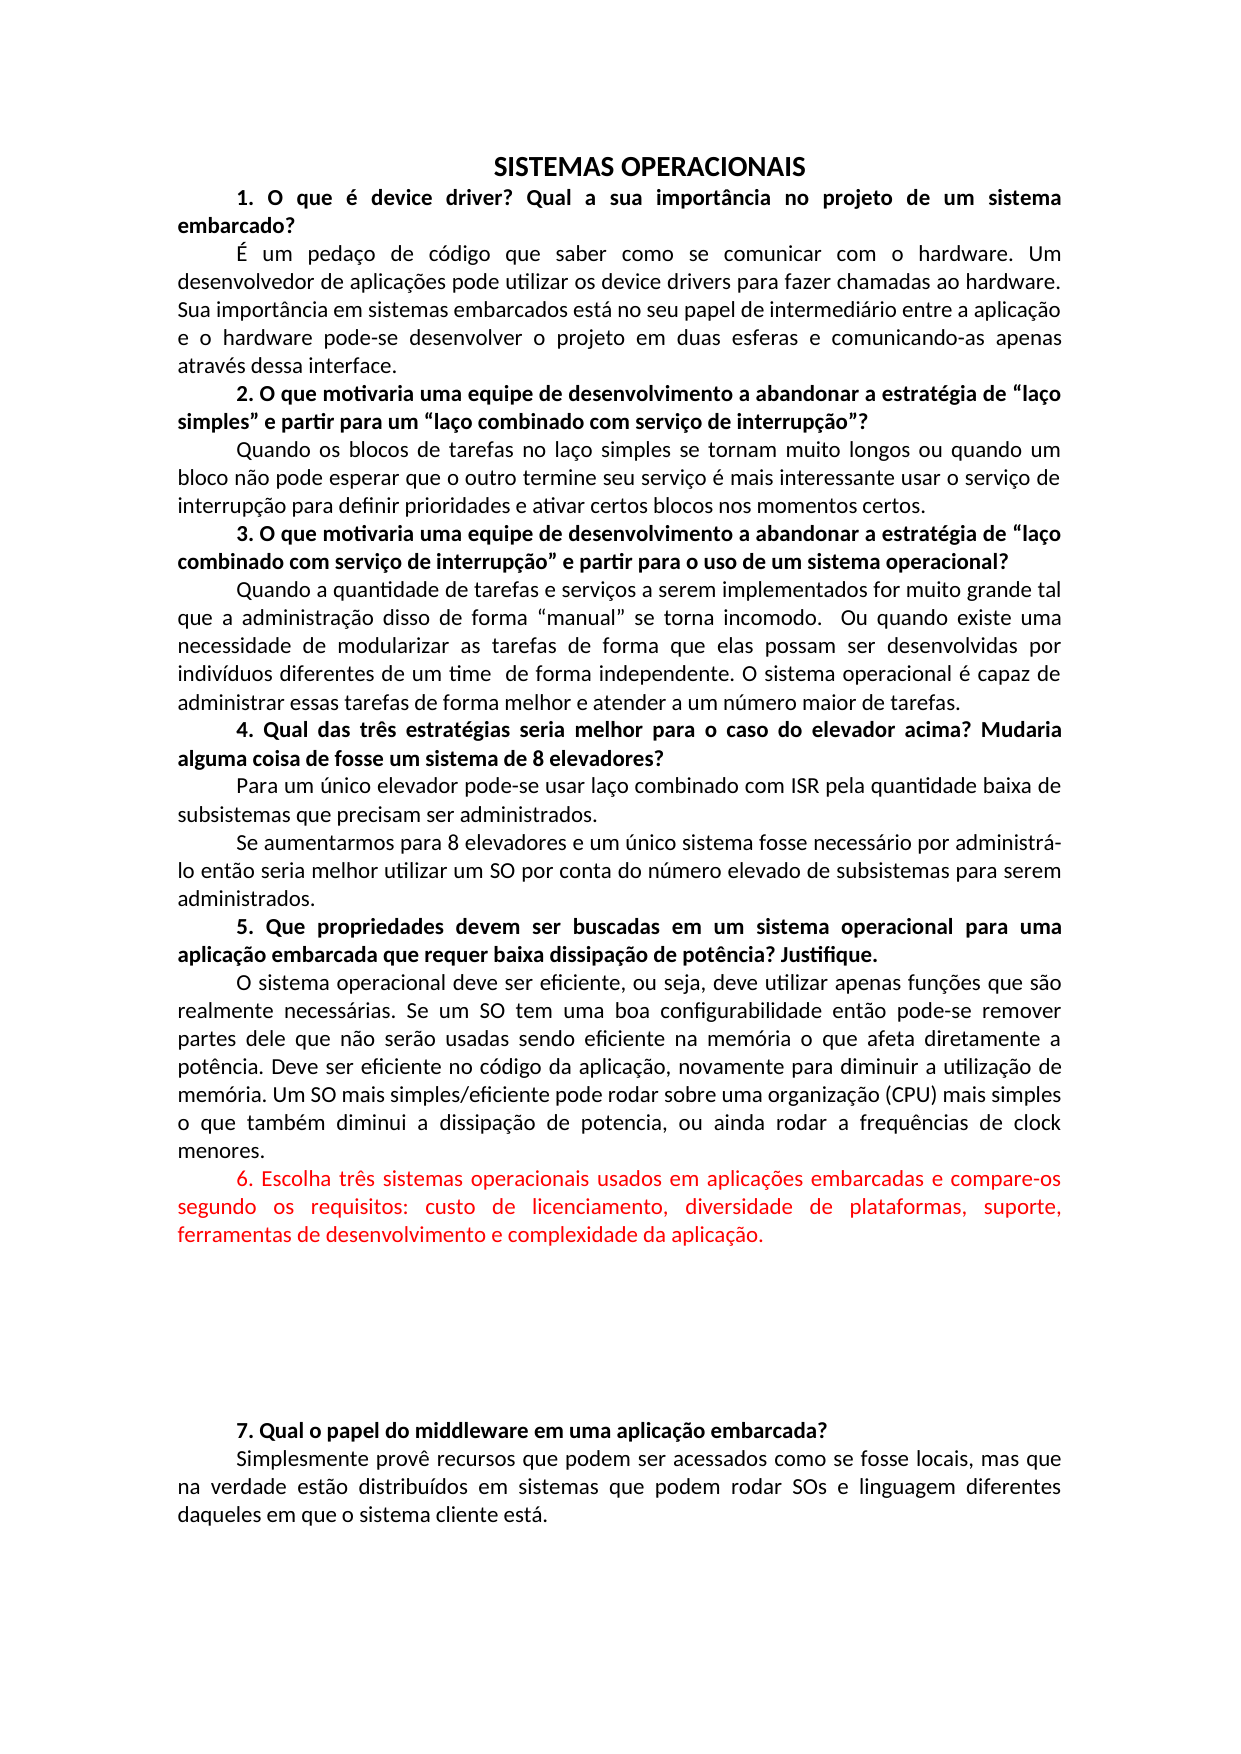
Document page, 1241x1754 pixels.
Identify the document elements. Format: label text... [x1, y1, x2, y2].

text Simplesmente provê recursos que podem ser acessados como se fosse locais, mas que na verdade estão distribuídos em sistemas que podem rodar SOs e linguagem diferentes daqueles em que o sistema cliente está. [177, 1444, 1063, 1528]
text Se aumentarmos para 8 elevadores e um único sistema fosse necessário por administrá-lo então seria melhor utilizar um SO por conta do número elevado de subsistemas para serem administrados. [177, 828, 1063, 912]
text Quando os blocos de tarefas no laço simples se tornam muito longos ou quando um bloco não pode esperar que o outro termine seu serviço é mais interessante usar o serviço de interrupção para definir prioridades e ativar certos blocos nos momentos certos. [177, 435, 1063, 519]
text Quando a quantidade de tarefas e serviços a serem implementados for muito grande tal que a administração disso de forma “manual” se torna incomodo. Ou quando existe uma necessidade de modularizar as tarefas de forma que elas possam ser desenvolvidas por indivíduos diferentes de um time de forma independente. O sistema operacional é capaz de administrar essas tarefas de forma melhor e atender a um número maior de tarefas. [177, 576, 1063, 716]
text SISTEMAS OPERACIONAIS [177, 148, 1063, 183]
text 3. O que motivaria uma equipe de desenvolvimento a abandonar a estratégia de “laço combinado com serviço de interrupção” e partir para o uso de um sistema operacional? [177, 519, 1063, 576]
text É um pedaço de código que saber como se comunicar com o hardware. Um desenvolvedor de aplicações pode utilizar os device drivers para fazer chamadas ao hardware. Sua importância em sistemas embarcados está no seu papel de intermediário entre a aplicação e o hardware pode-se desenvolver o projeto em duas esferas e comunicando-as apenas através dessa interface. [177, 239, 1063, 379]
text 7. Qual o papel do middleware em uma aplicação embarcada? [177, 1416, 1063, 1444]
text 6. Escolha três sistemas operacionais usados em aplicações embarcadas e compare-os segundo os requisitos: custo de licenciamento, diversidade de plataformas, suporte, ferramentas de desenvolvimento e complexidade da aplicação. [177, 1164, 1063, 1248]
text Para um único elevador pode-se usar laço combinado com ISR pela quantidade baixa de subsistemas que precisam ser administrados. [177, 772, 1063, 828]
text 5. Que propriedades devem ser buscadas em um sistema operacional para uma aplicação embarcada que requer baixa dissipação de potência? Justifique. [177, 912, 1063, 968]
text 4. Qual das três estratégias seria melhor para o caso do elevador acima? Mudaria alguma coisa de fosse um sistema de 8 elevadores? [177, 716, 1063, 772]
text 1. O que é device driver? Qual a sua importância no projeto de um sistema embarcado? [177, 183, 1063, 239]
text 2. O que motivaria uma equipe de desenvolvimento a abandonar a estratégia de “laço simples” e partir para um “laço combinado com serviço de interrupção”? [177, 379, 1063, 435]
text O sistema operacional deve ser eficiente, ou seja, deve utilizar apenas funções que são realmente necessárias. Se um SO tem uma boa configurabilidade então pode-se remover partes dele que não serão usadas sendo eficiente na memória o que afeta diretamente a potência. Deve ser eficiente no código da aplicação, novamente para diminuir a utilização de memória. Um SO mais simples/eficiente pode rodar sobre uma organização (CPU) mais simples o que também diminui a dissipação de potencia, ou ainda rodar a frequências de clock menores. [177, 968, 1063, 1164]
